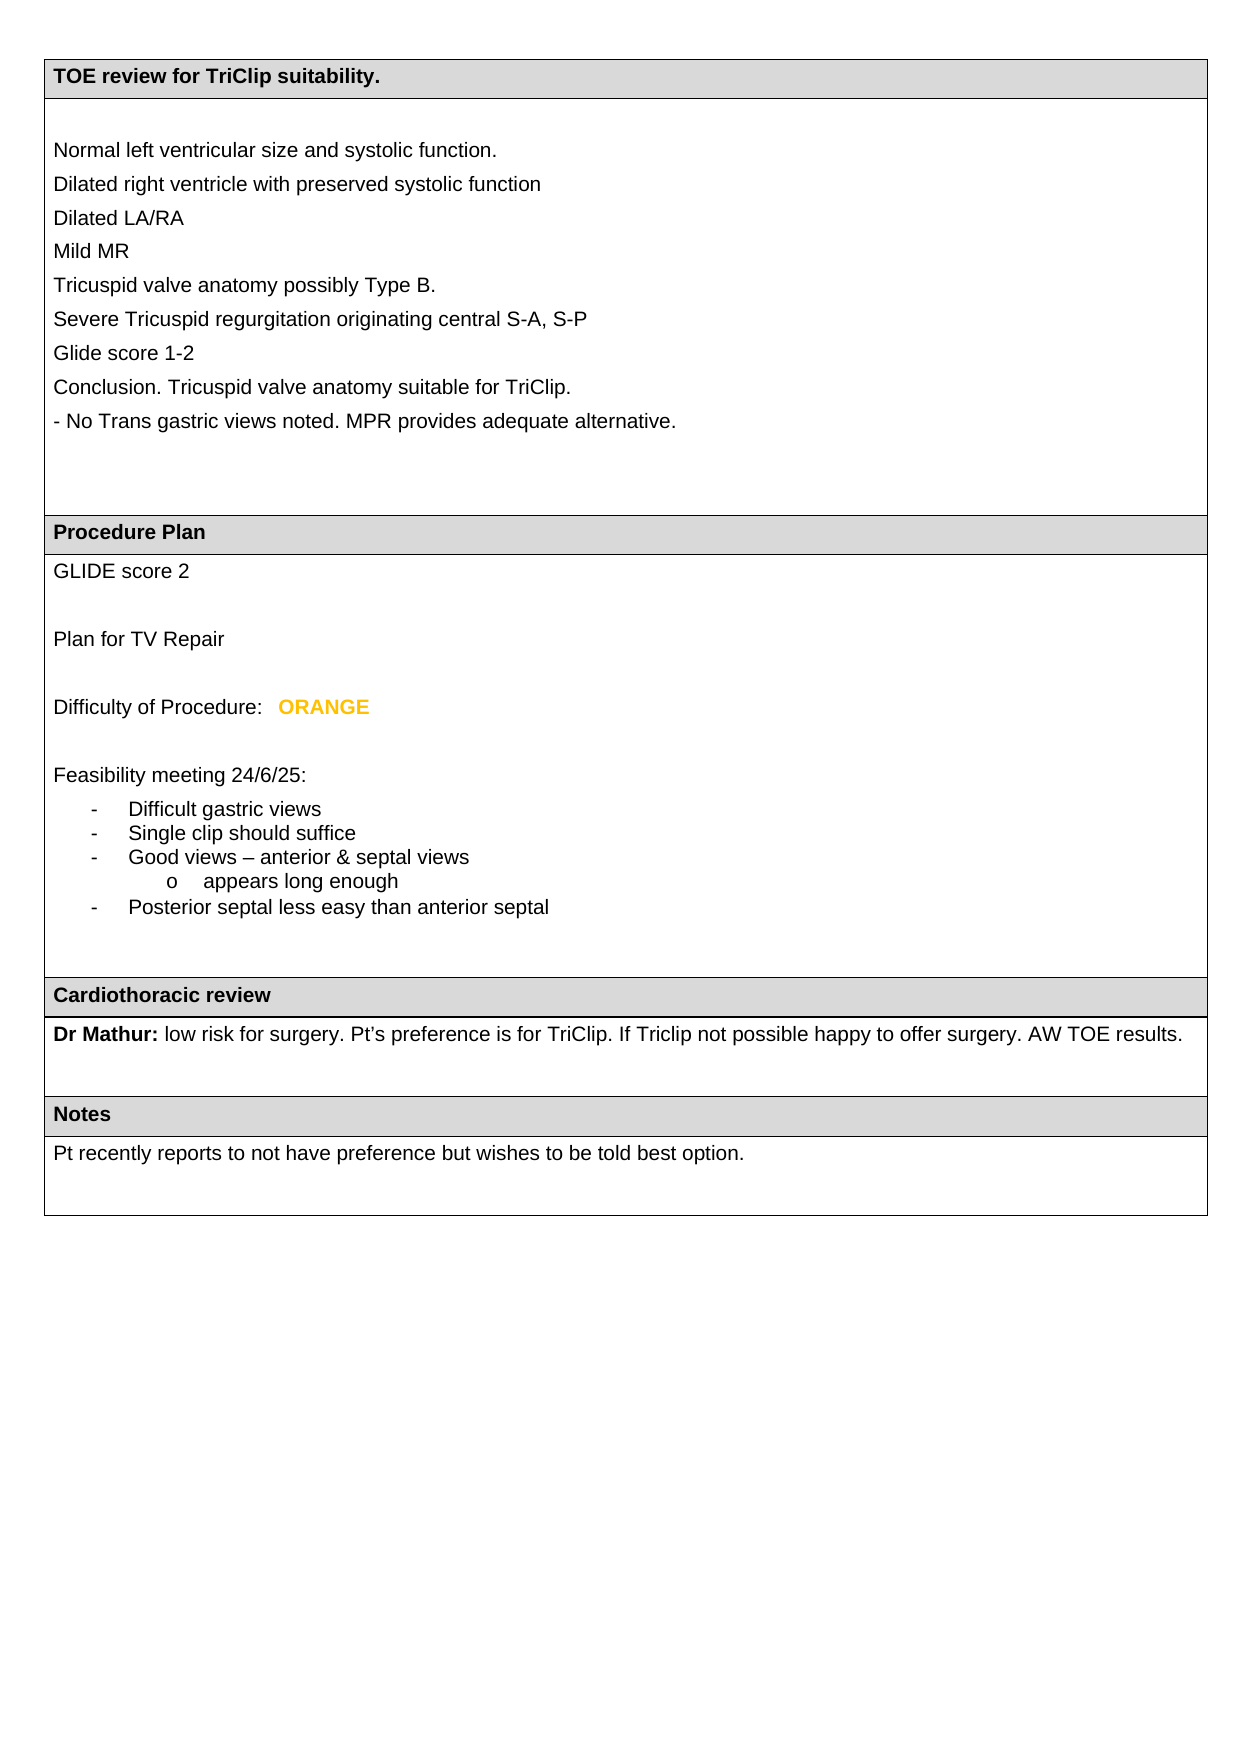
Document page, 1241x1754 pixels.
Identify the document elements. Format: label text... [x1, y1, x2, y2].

table_cell Cardiothoracic review [45, 978, 1207, 1016]
table_cell TOE review for TriClip suitability. [45, 60, 1207, 98]
table_cell Dr Mathur: low risk for surgery. Pt’s preference is for TriClip. If Triclip not possible happy to offer surgery. AW TOE results. [45, 1018, 1207, 1096]
table_cell Procedure Plan [45, 516, 1207, 554]
table_cell Normal left ventricular size and systolic function. Dilated right ventricle with preserved systolic function Dilated LA/RA Mild MR Tricuspid valve anatomy possibly Type B. Severe Tricuspid regurgitation originating central S-A, S-P Glide score 1-2 Conclusion. Tricuspid valve anatomy suitable for TriClip. - No Trans gastric views noted. MPR provides adequate alternative. [45, 99, 1207, 515]
table_cell GLIDE score 2 Plan for TV Repair Difficulty of Procedure: ORANGE Feasibility meeting 24/6/25: Difficult gastric views Single clip should suffice Good views – anterior & septal views appears long enough Posterior septal less easy than anterior septal [45, 555, 1207, 977]
table_cell Notes [45, 1097, 1207, 1136]
table_cell Pt recently reports to not have preference but wishes to be told best option. [45, 1137, 1207, 1215]
